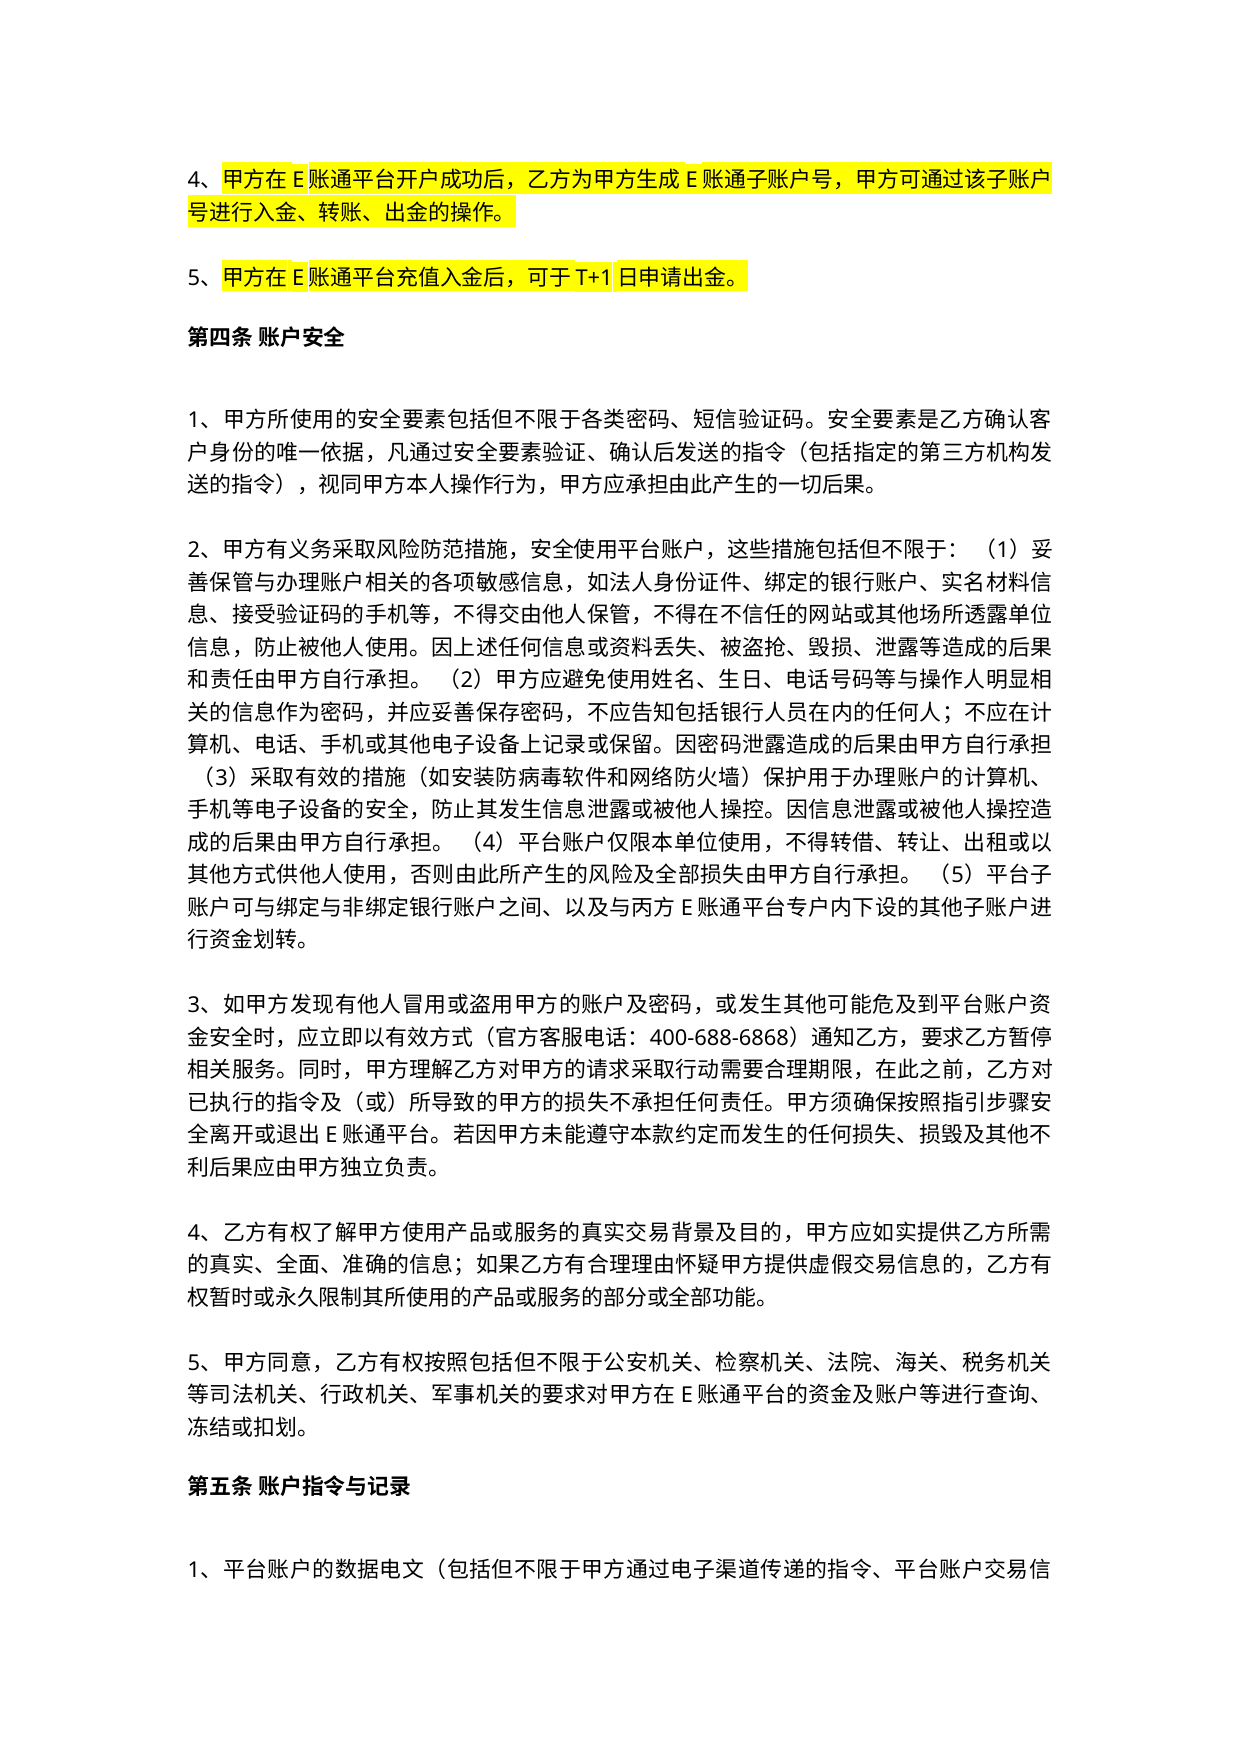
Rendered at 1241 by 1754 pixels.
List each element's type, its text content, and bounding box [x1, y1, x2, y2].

text 3、如甲方发现有他人冒用或盗用甲方的账户及密码，或发生其他可能危及到平台账户资金安全时，应立即以有效方式（官方客服电话：400-688-6868）通知乙方，要求乙方暂停相关服务。同时，甲方理解乙方对甲方的请求采取行动需要合理期限，在此之前，乙方对已执行的指令及（或）所导致的甲方的损失不承担任何责任。甲方须确保按照指引步骤安全离开或退出E账通平台。若因甲方未能遵守本款约定而发生的任何损失、损毁及其他不利后果应由甲方独立负责。 [187, 987, 1053, 1182]
text 4、乙方有权了解甲方使用产品或服务的真实交易背景及目的，甲方应如实提供乙方所需的真实、全面、准确的信息；如果乙方有合理理由怀疑甲方提供虚假交易信息的，乙方有权暂时或永久限制其所使用的产品或服务的部分或全部功能。 [187, 1214, 1053, 1312]
text 4、甲方在E账通平台开户成功后，乙方为甲方生成E账通子账户号，甲方可通过该子账户号进行入金、转账、出金的操作。 [187, 162, 1053, 227]
text 5、甲方在E账通平台充值入金后，可于T+1日申请出金。 [187, 259, 1053, 292]
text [187, 1551, 1053, 1584]
text 5、甲方同意，乙方有权按照包括但不限于公安机关、检察机关、法院、海关、税务机关等司法机关、行政机关、军事机关的要求对甲方在E账通平台的资金及账户等进行查询、冻结或扣划。 [187, 1344, 1053, 1442]
text 2、甲方有义务采取风险防范措施，安全使用平台账户，这些措施包括但不限于： （1）妥善保管与办理账户相关的各项敏感信息，如法人身份证件、绑定的银行账户、实名材料信息、接受验证码的手机等，不得交由他人保管，不得在不信任的网站或其他场所透露单位信息，防止被他人使用。因上述任何信息或资料丢失、被盗抢、毁损、泄露等造成的后果和责任由甲方自行承担。 （2）甲方应避免使用姓名、生日、电话号码等与操作人明显相关的信息作为密码，并应妥善保存密码，不应告知包括银行人员在内的任何人；不应在计算机、电话、手机或其他电子设备上记录或保留。因密码泄露造成的后果由甲方自行承担。 （3）采取有效的措施（如安装防病毒软件和网络防火墙）保护用于办理账户的计算机、手机等电子设备的安全，防止其发生信息泄露或被他人操控。因信息泄露或被他人操控造成的后果由甲方自行承担。 （4）平台账户仅限本单位使用，不得转借、转让、出租或以其他方式供他人使用，否则由此所产生的风险及全部损失由甲方自行承担。 （5）平台子账户可与绑定与非绑定银行账户之间、以及与丙方E账通平台专户内下设的其他子账户进行资金划转。 [187, 532, 1053, 954]
subtitle 第四条 账户安全 [187, 319, 1053, 352]
text 1、甲方所使用的安全要素包括但不限于各类密码、短信验证码。安全要素是乙方确认客户身份的唯一依据，凡通过安全要素验证、确认后发送的指令（包括指定的第三方机构发送的指令），视同甲方本人操作行为，甲方应承担由此产生的一切后果。 [187, 402, 1053, 499]
subtitle 第五条 账户指令与记录 [187, 1469, 1053, 1501]
